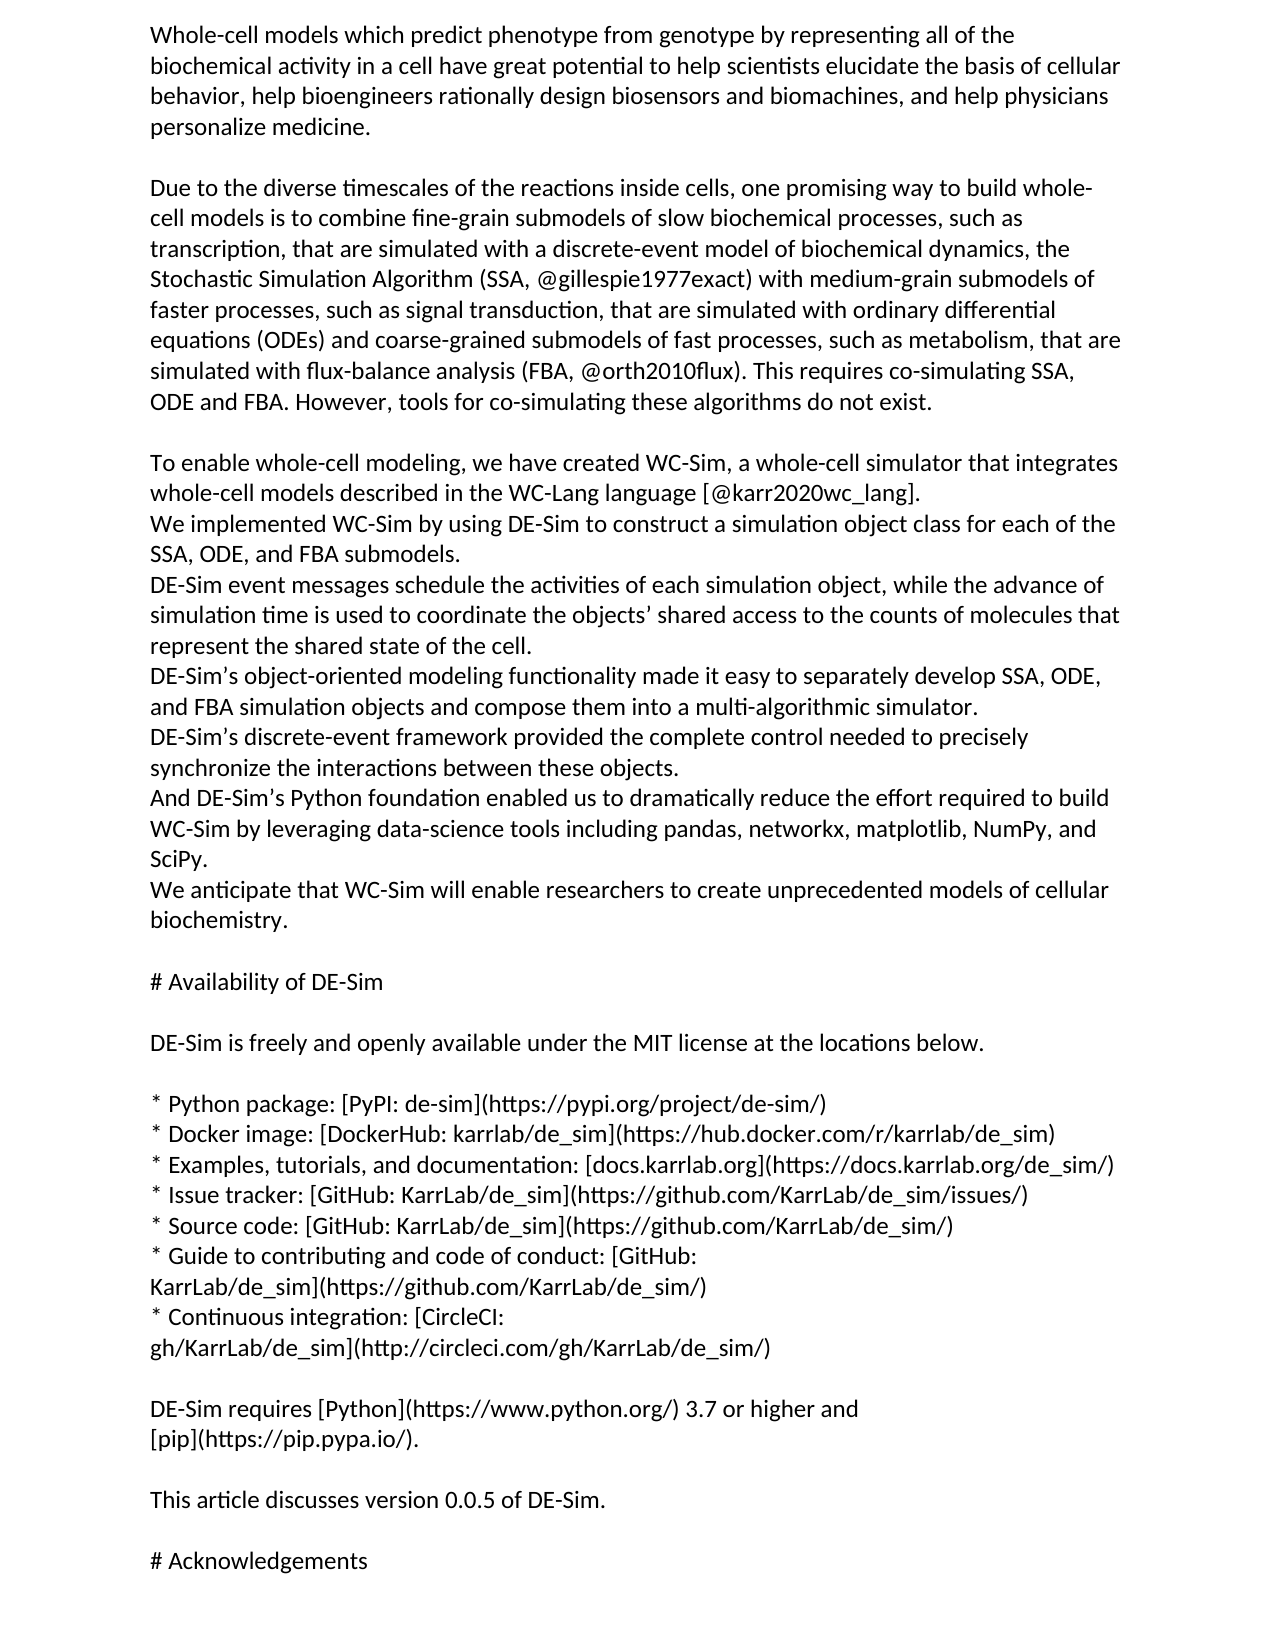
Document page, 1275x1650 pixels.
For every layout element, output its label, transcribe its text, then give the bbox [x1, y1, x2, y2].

text DE-Sim requires [Python](https://www.python.org/) 3.or higher and [pip](https://pip.pypa.io/). [150, 1393, 1125, 1454]
text We implemented WC-Sim by using DE-Sim to for SSA, ODE, and FBA [150, 508, 1125, 569]
text DE-Sim is freely and openly available under the MIT license at the locations below. [150, 1027, 1125, 1057]
text * Continuous integration: [CircleCI: gh/KarrLab/de_sim](http://circleci.com/gh/KarrLab/de_sim/) [150, 1301, 1125, 1362]
text * Guide to contributing and code of conduct: [GitHub: KarrLab/de_sim](https://github.com/KarrLab/de_sim/) [150, 1240, 1125, 1301]
text * Examples, tutorials, and documentation: [docs.karrlab.org](https://docs.karrlab.org/de_sim/) [150, 1149, 1125, 1179]
text * Issue tracker: [GitHub: KarrLab/de_sim](https://github.com/KarrLab/de_sim/issues/) [150, 1179, 1125, 1210]
text * Python package: [PyPI: de-sim](https://pypi.org/project/de-sim/) [150, 1088, 1125, 1118]
text * Docker image: [DockerHub: karrlab/de_sim](https://hub.docker.com/r/karrlab/de_sim) [150, 1118, 1125, 1149]
text -cell models which predict phenotype from genotype by representing all of the biochemical activity in a cell have great potential to help scientists elucidate the basis of cellular behavior, help bioengineers rationally design biosensors and biomachines, and help physicians personalize medicine. [150, 19, 1125, 142]
text # Acknowledgements [150, 1546, 1125, 1576]
text This article discusses version 0.0.of DE-Sim. [150, 1484, 1125, 1515]
text * Source code: [GitHub: KarrLab/de_sim](https://github.com/KarrLab/de_sim/) [150, 1210, 1125, 1240]
text We anticipate WC-Sim will enable researchers to unprecedented models of cellular biochemistry. [150, 874, 1125, 935]
text Due to the diverse timescales of the reactions inside cells, one promising way to build whole-cell models is to combine fine-grain submodels of slow processes, such as transcription, that are simulated with the Stochastic Simulation Algorithm (SSA, @gillespie1977exact) with medium-grain submodels of faster processes, such as signal transduction, that are simulated with ordinary differential equations (ODEs) and coarse-grained submodels of fast processes, such as metabolism, that are simulated with flux-balance analysis (FBA, @orth2010flux). This requires co-simulating SSA, FBA. However, for co-simulating these algorithms. [150, 172, 1125, 416]
